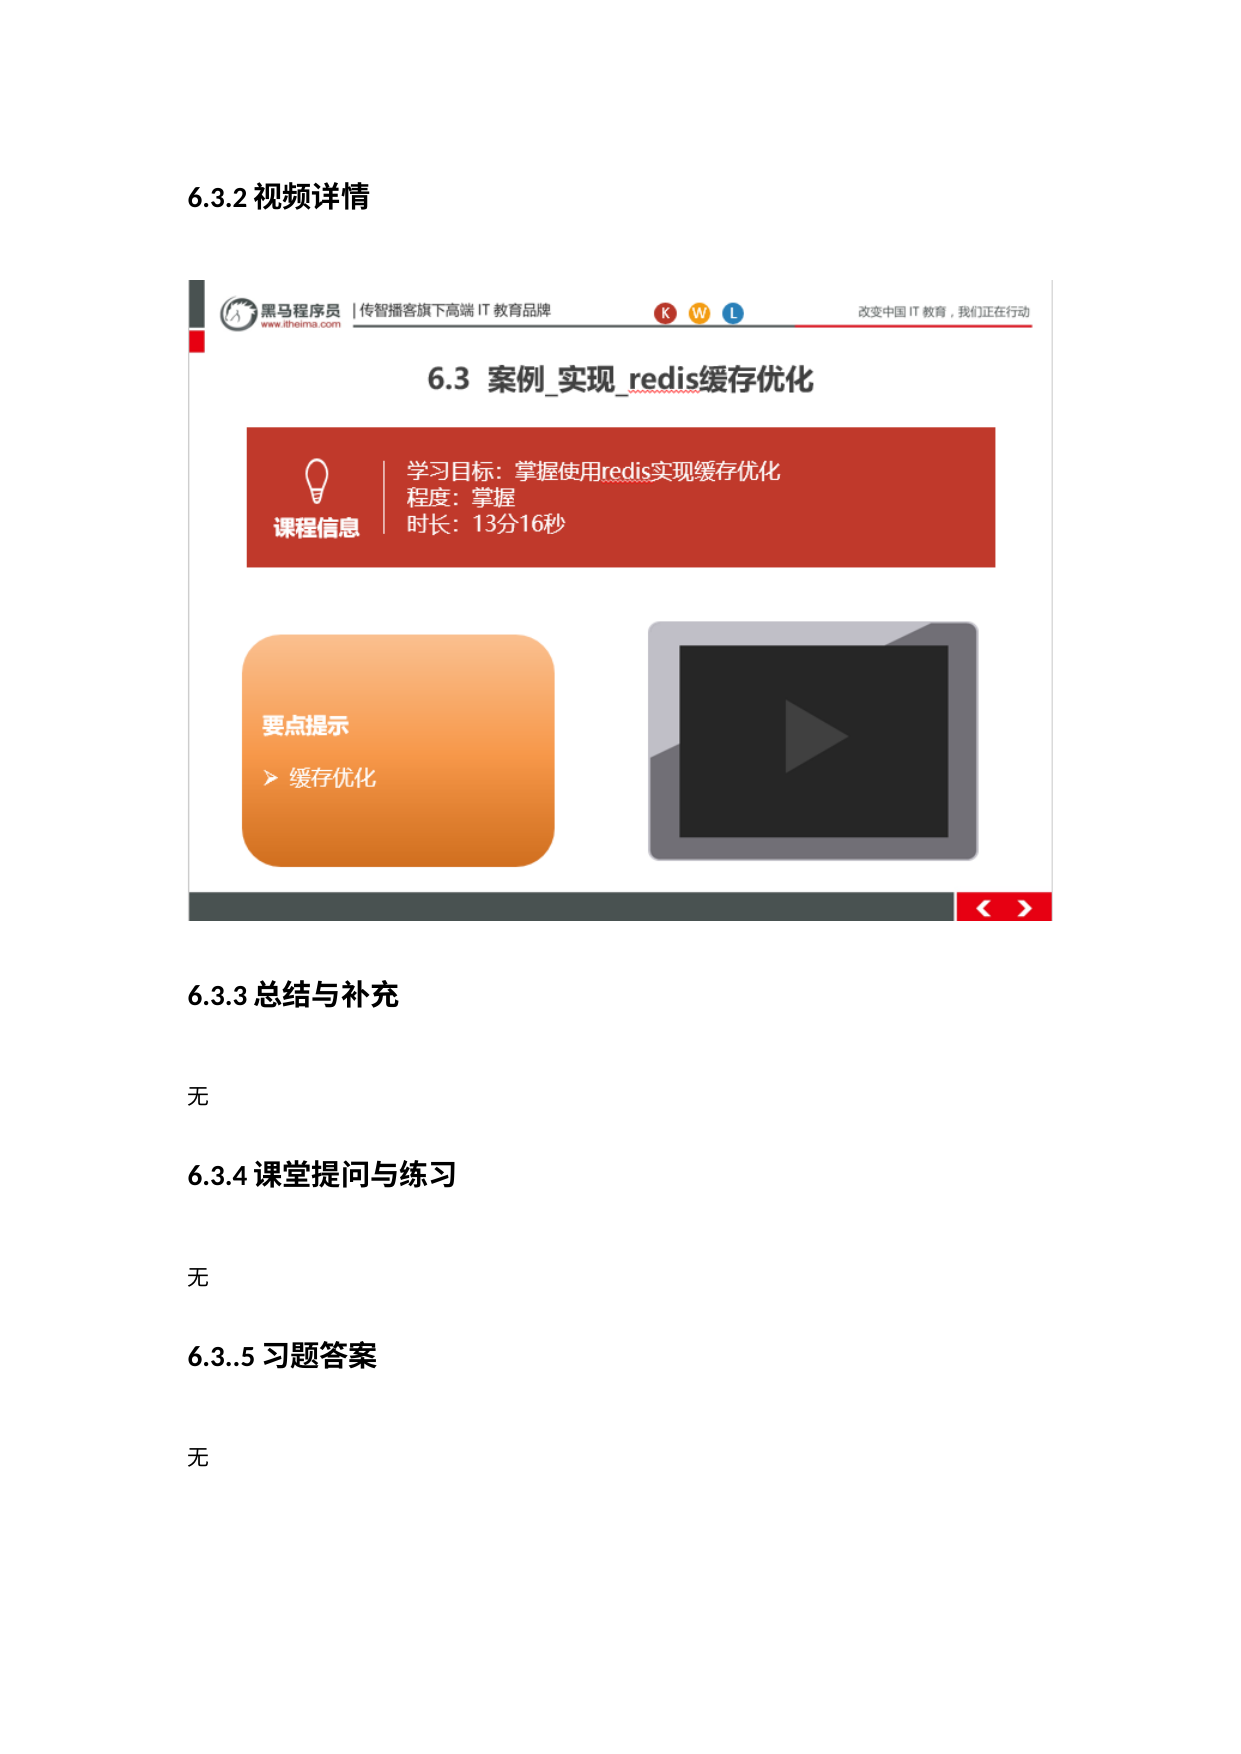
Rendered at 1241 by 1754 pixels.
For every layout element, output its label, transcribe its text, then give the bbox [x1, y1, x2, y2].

text 无 [187, 1259, 1053, 1292]
text 无 [187, 1079, 1053, 1111]
text 无 [187, 1440, 1053, 1472]
subtitle 6.3.3总结与补充 [187, 960, 1053, 1025]
subtitle 6.3.4课堂提问与练习 [187, 1141, 1053, 1206]
subtitle 6.3..5习题答案 [187, 1321, 1053, 1386]
subtitle 6.3.2视频详情 [187, 162, 1053, 227]
picture [187, 280, 1053, 921]
